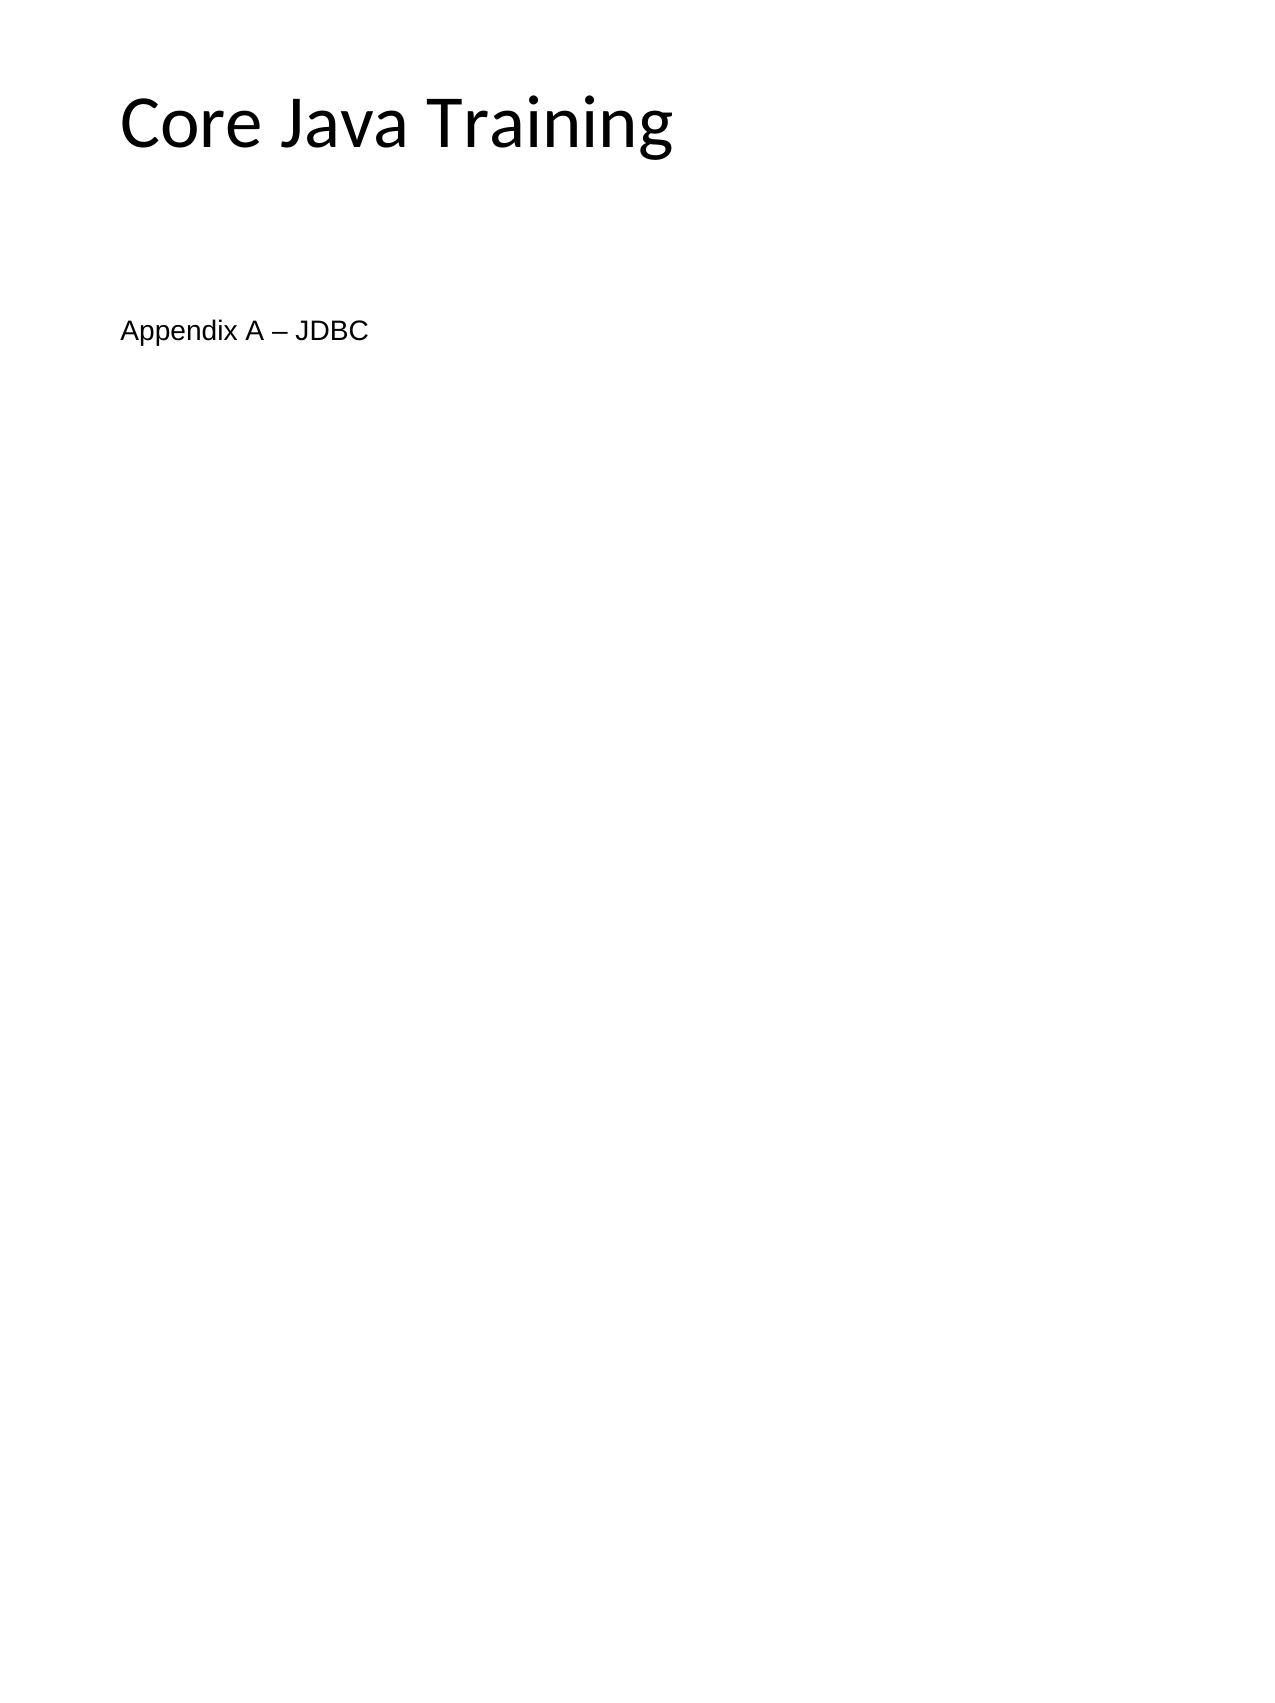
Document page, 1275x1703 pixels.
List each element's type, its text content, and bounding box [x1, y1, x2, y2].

text Appendix A – JDBC [120, 314, 1129, 347]
